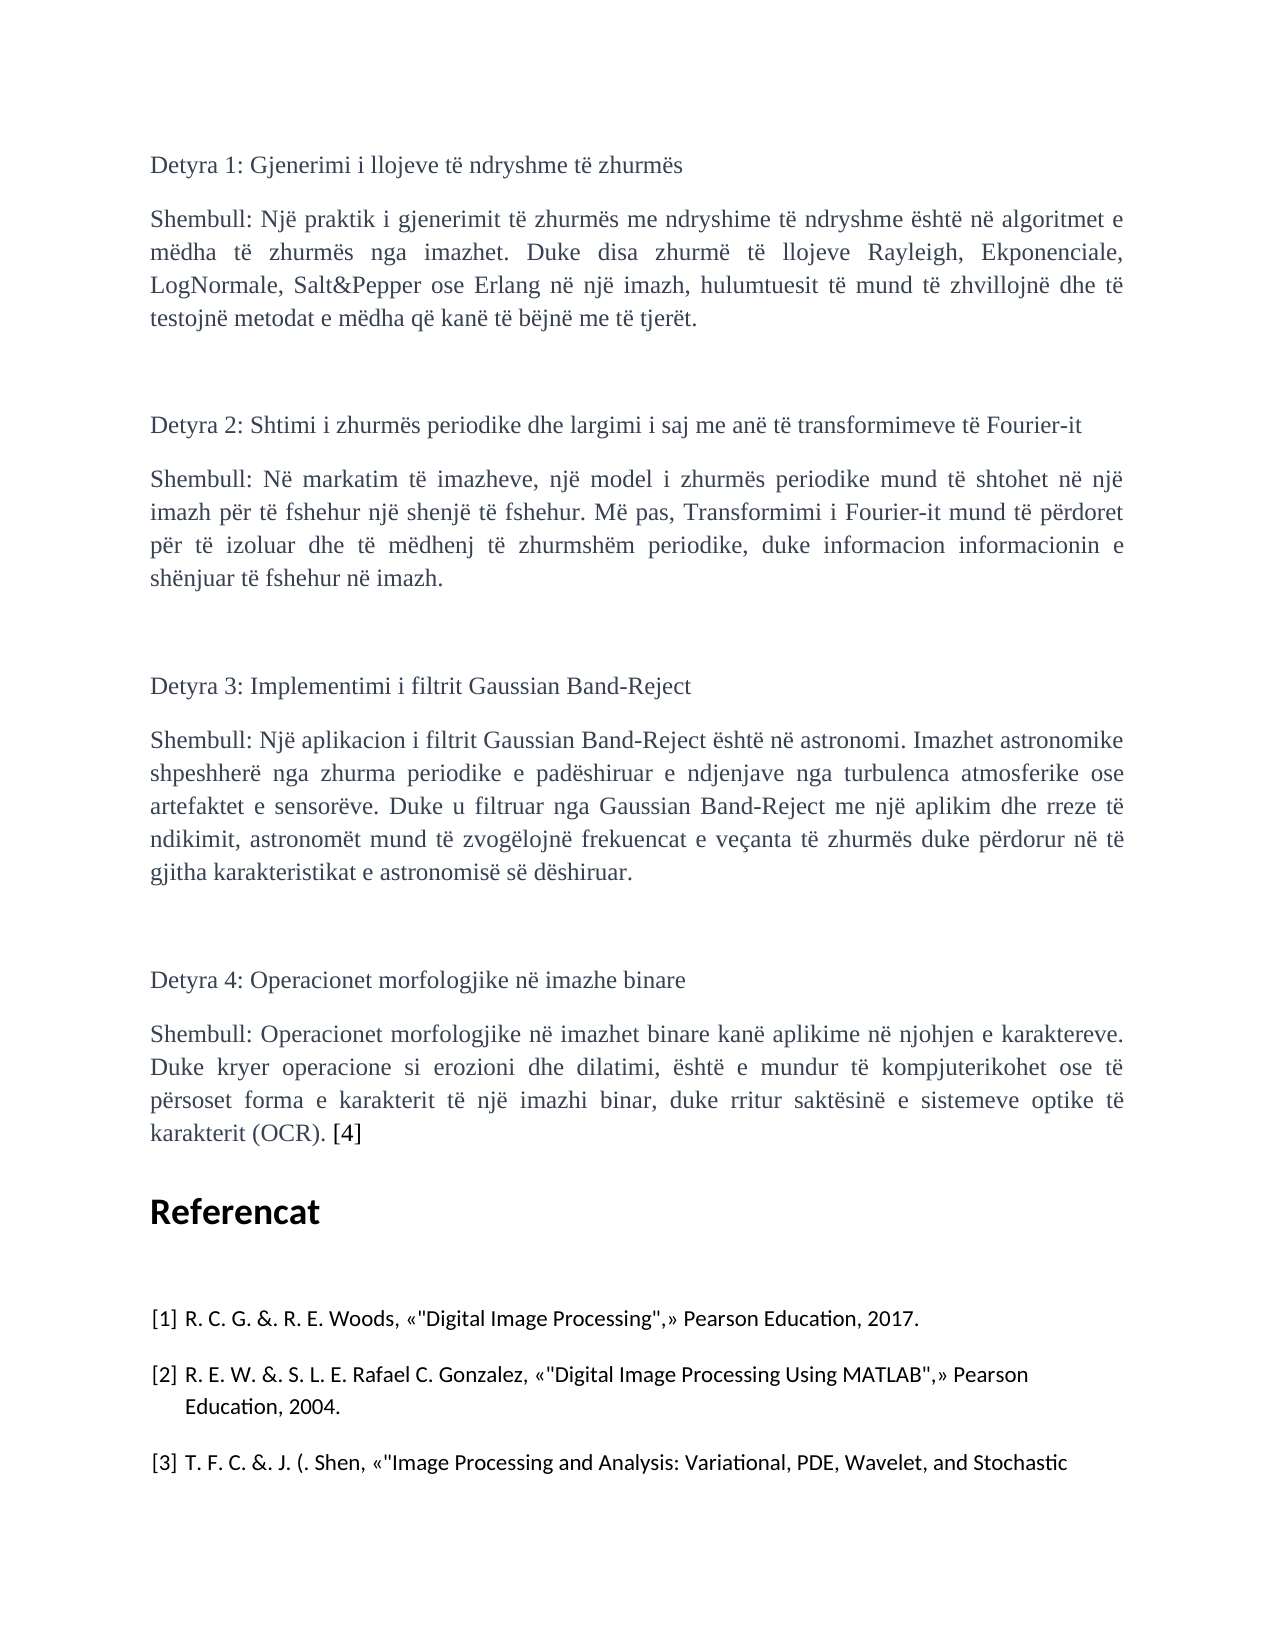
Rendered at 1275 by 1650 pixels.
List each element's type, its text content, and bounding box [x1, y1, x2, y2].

text Detyra 4: Operacionet morfologjike në imazhe binare [150, 965, 1125, 994]
text Shembull: Një aplikacion i filtrit Gaussian Band-Reject është në astronomi. Imazhet astronomike shpeshherë nga zhurma periodike e padëshiruar e ndjenjave nga turbulenca atmosferike ose artefaktet e sensorëve. Duke u filtruar nga Gaussian Band-Reject me një aplikim dhe rreze të ndikimit, astronomët mund të zvogëlojnë frekuencat e veçanta të zhurmës duke përdorur në të gjitha karakteristikat e astronomisë së dëshiruar. [150, 725, 1125, 886]
text Shembull: Një praktik i gjenerimit të zhurmës me ndryshime të ndryshme është në algoritmet e mëdha të zhurmës nga imazhet. Duke disa zhurmë të llojeve Rayleigh, Ekponenciale, LogNormale, Salt&Pepper ose Erlang në një imazh, hulumtuesit të mund të zhvillojnë dhe të testojnë metodat e mëdha që kanë të bëjnë me të tjerët. [150, 204, 1125, 332]
text Shembull: Operacionet morfologjike në imazhet binare kanë aplikime në njohjen e karaktereve. Duke kryer operacione si erozioni dhe dilatimi, është e mundur të kompjuterikohet ose të përsoset forma e karakterit të një imazhi binar, duke rritur saktësinë e sistemeve optike të karakterit (OCR). [150, 1019, 1125, 1147]
text Detyra 1: Gjenerimi i llojeve të ndryshme të zhurmës [150, 150, 1125, 179]
text Detyra 2: Shtimi i zhurmës periodike dhe largimi i saj me anë të transformimeve të Fourier-it [150, 411, 1125, 439]
text Detyra 3: Implementimi i filtrit Gaussian Band-Reject [150, 671, 1125, 700]
text Shembull: Në markatim të imazheve, një model i zhurmës periodike mund të shtohet në një imazh për të fshehur një shenjë të fshehur. Më pas, Transformimi i Fourier-it mund të përdoret për të izoluar dhe të mëdhenj të zhurmshëm periodike, duke informacion informacionin e shënjuar të fshehur në imazh. [150, 464, 1125, 592]
